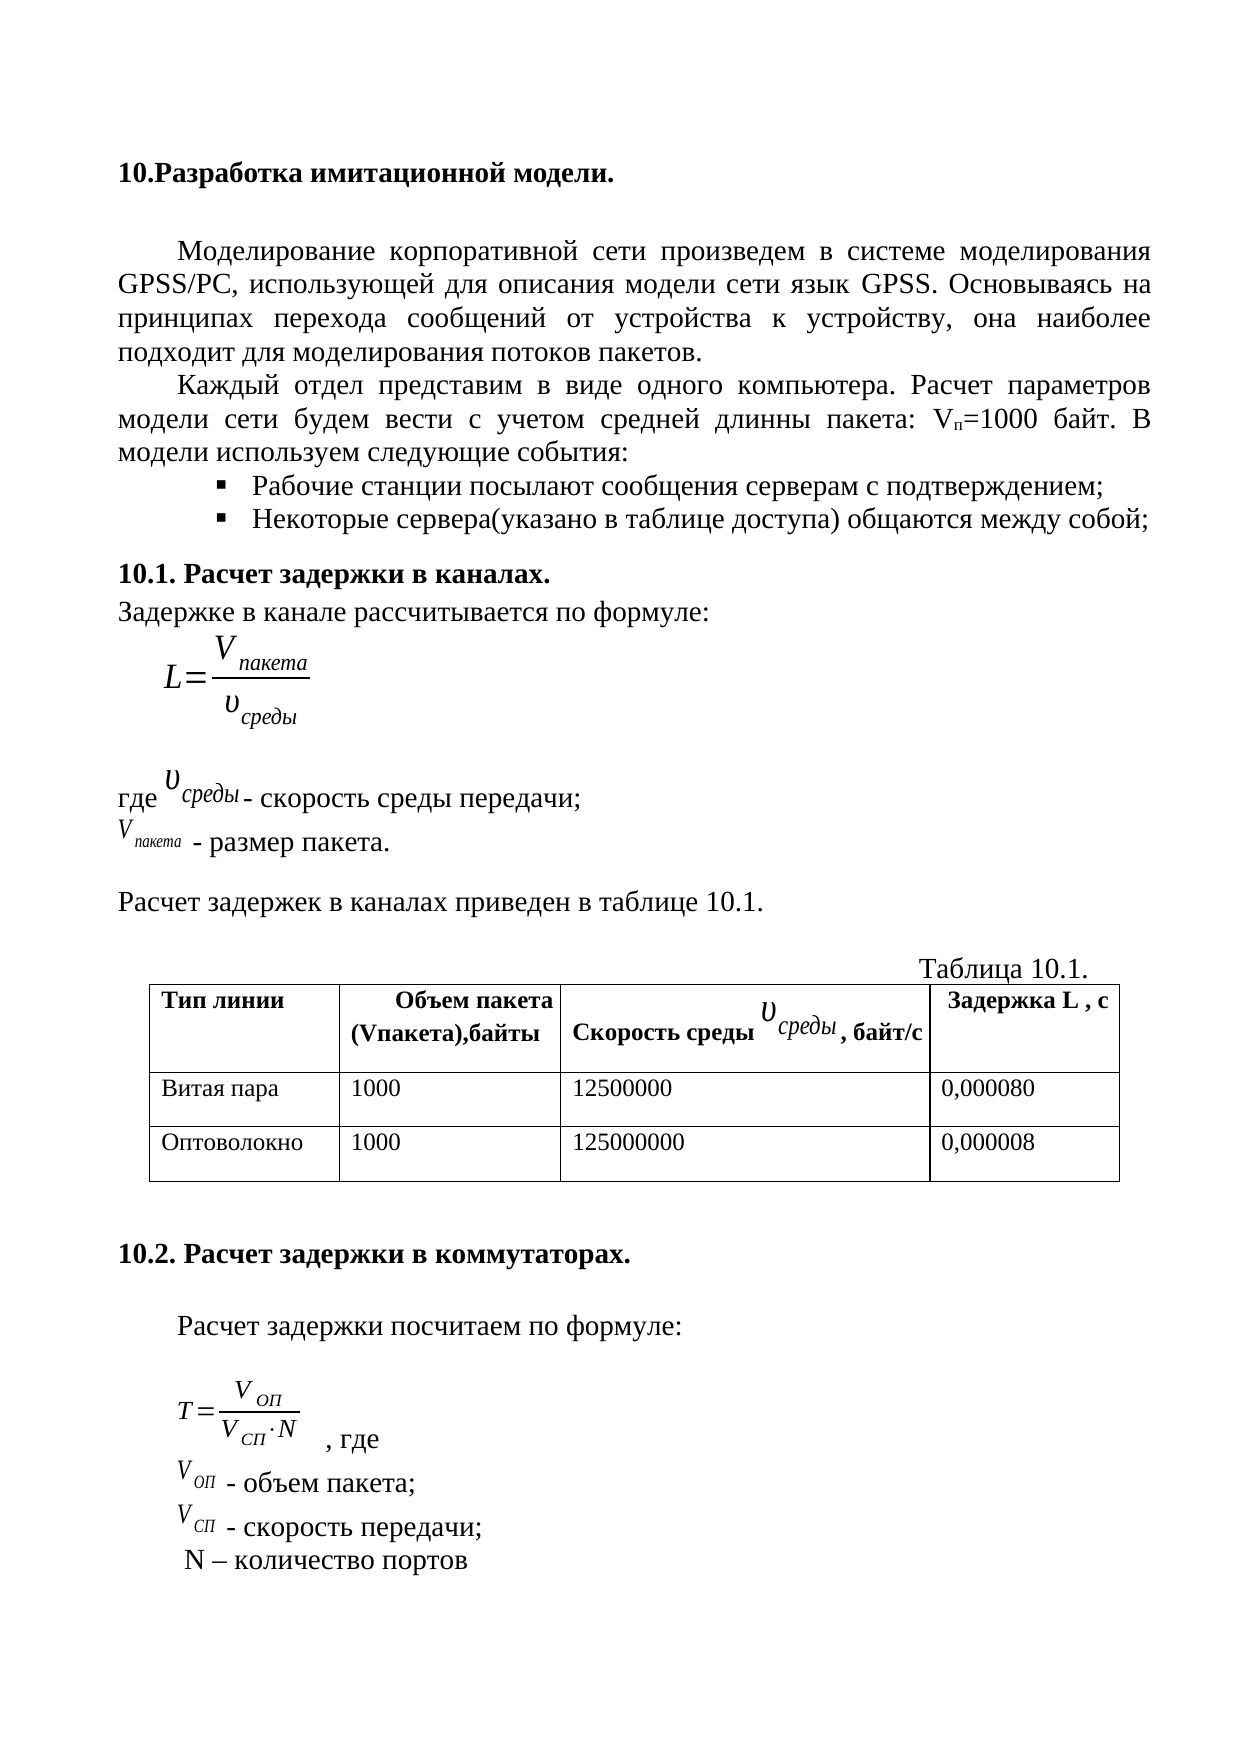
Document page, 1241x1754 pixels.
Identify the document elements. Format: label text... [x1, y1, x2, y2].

text - объем пакета; [118, 1455, 1152, 1499]
text , где [118, 1375, 1152, 1455]
subtitle 10.1. Расчет задержки в каналах. [118, 556, 1152, 589]
text Расчет задержек в каналах приведен в таблице 10.1. [118, 884, 1152, 917]
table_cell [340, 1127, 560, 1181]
subtitle 10.Разработка имитационной модели. [118, 155, 1152, 188]
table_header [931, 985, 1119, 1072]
text где - скорость среды передачи; [118, 753, 1152, 814]
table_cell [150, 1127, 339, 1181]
text - размер пакета. [118, 814, 1181, 858]
text Таблица 10.1. [855, 951, 1152, 984]
text - скорость передачи; [118, 1499, 1152, 1542]
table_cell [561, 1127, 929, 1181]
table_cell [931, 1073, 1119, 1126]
text Моделирование корпоративной сети произведем в системе моделирования GPSS/PC, использующей для описания модели сети язык GPSS. Основываясь на принципах перехода сообщений от устройства к устройству, она наиболее подходит для моделирования потоков пакетов. [118, 233, 1152, 367]
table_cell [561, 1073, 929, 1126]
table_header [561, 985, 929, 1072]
text N – количество портов [118, 1542, 1181, 1576]
text Каждый отдел представим в виде одного компьютера. Расчет параметров модели сети будем вести с учетом средней длинны пакета: Vп=1000 байт. В модели используем следующие события: [118, 367, 1152, 468]
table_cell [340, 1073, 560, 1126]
subtitle 10.2. Расчет задержки в коммутаторах. [118, 1236, 1152, 1270]
list Рабочие станции посылают сообщения серверам с подтверждением; [214, 468, 1152, 502]
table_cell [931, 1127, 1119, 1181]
list Некоторые сервера(указано в таблице доступа) общаются между собой; [214, 502, 1152, 535]
text Задержке в канале рассчитывается по формуле: [118, 594, 1152, 628]
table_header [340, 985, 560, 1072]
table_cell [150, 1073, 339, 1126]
text Расчет задержки посчитаем по формуле: [118, 1308, 1152, 1342]
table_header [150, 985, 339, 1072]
